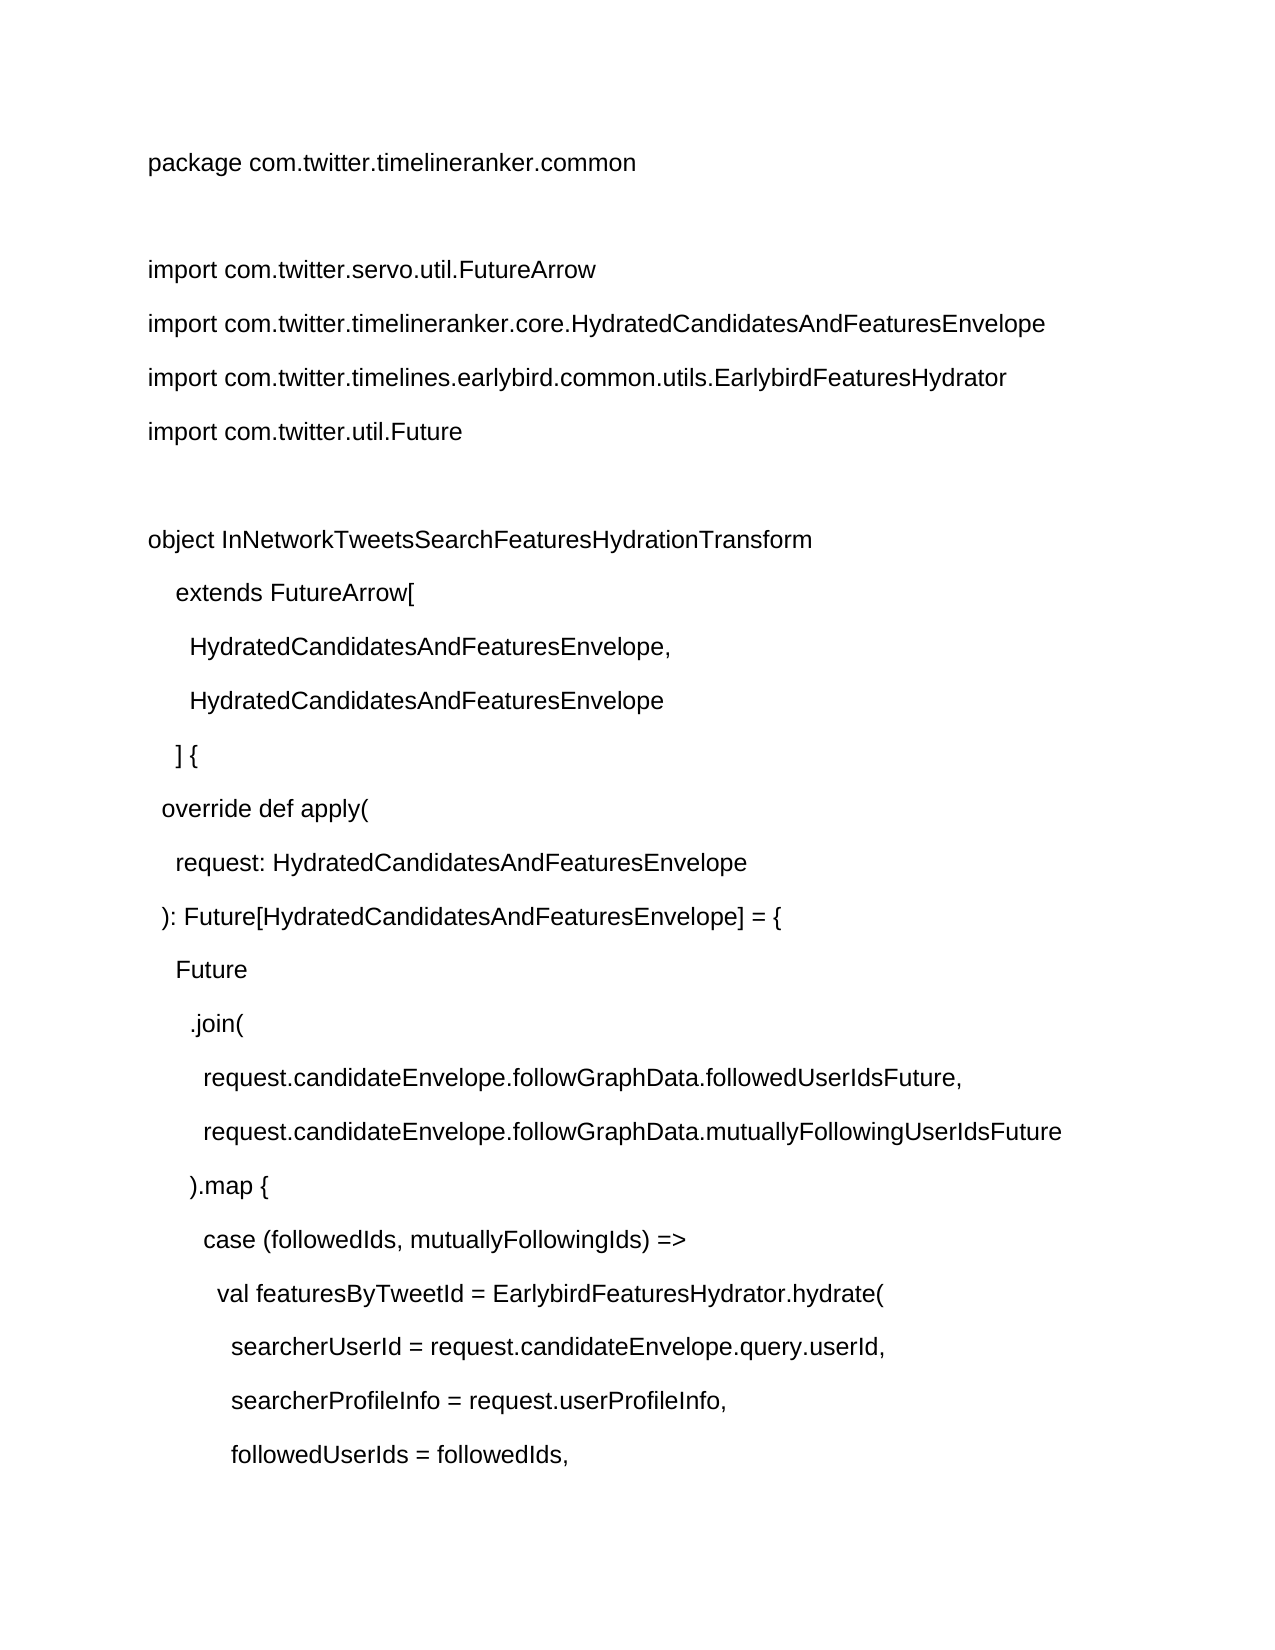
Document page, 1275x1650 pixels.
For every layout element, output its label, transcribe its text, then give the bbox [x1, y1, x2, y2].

text Future [148, 955, 1127, 984]
text override def apply( [148, 794, 1127, 823]
text request.candidateEnvelope.followGraphData.mutuallyFollowingUserIdsFuture [148, 1117, 1127, 1146]
text ] { [148, 740, 1127, 769]
text .join( [148, 1009, 1127, 1038]
text request.candidateEnvelope.followGraphData.followedUserIdsFuture, [148, 1063, 1127, 1092]
text import com.twitter.timelines.earlybird.common.utils.EarlybirdFeaturesHydrator [148, 363, 1127, 392]
text searcherProfileInfo = request.userProfileInfo, [148, 1386, 1127, 1415]
text val featuresByTweetId = EarlybirdFeaturesHydrator.hydrate( [148, 1278, 1127, 1307]
text extends FutureArrow[ [148, 578, 1127, 607]
text import com.twitter.timelineranker.core.HydratedCandidatesAndFeaturesEnvelope [148, 309, 1127, 338]
text ): Future[HydratedCandidatesAndFeaturesEnvelope] = { [148, 902, 1127, 930]
text case (followedIds, mutuallyFollowingIds) => [148, 1225, 1127, 1253]
text searcherUserId = request.candidateEnvelope.query.userId, [148, 1332, 1127, 1361]
text object InNetworkTweetsSearchFeaturesHydrationTransform [148, 524, 1127, 553]
text ).map { [148, 1171, 1127, 1199]
text HydratedCandidatesAndFeaturesEnvelope, [148, 632, 1127, 661]
text request: HydratedCandidatesAndFeaturesEnvelope [148, 848, 1127, 876]
text import com.twitter.util.Future [148, 417, 1127, 446]
text package com.twitter.timelineranker.common [148, 148, 1127, 176]
text import com.twitter.servo.util.FutureArrow [148, 255, 1127, 284]
text followedUserIds = followedIds, [148, 1440, 1127, 1469]
text HydratedCandidatesAndFeaturesEnvelope [148, 686, 1127, 715]
